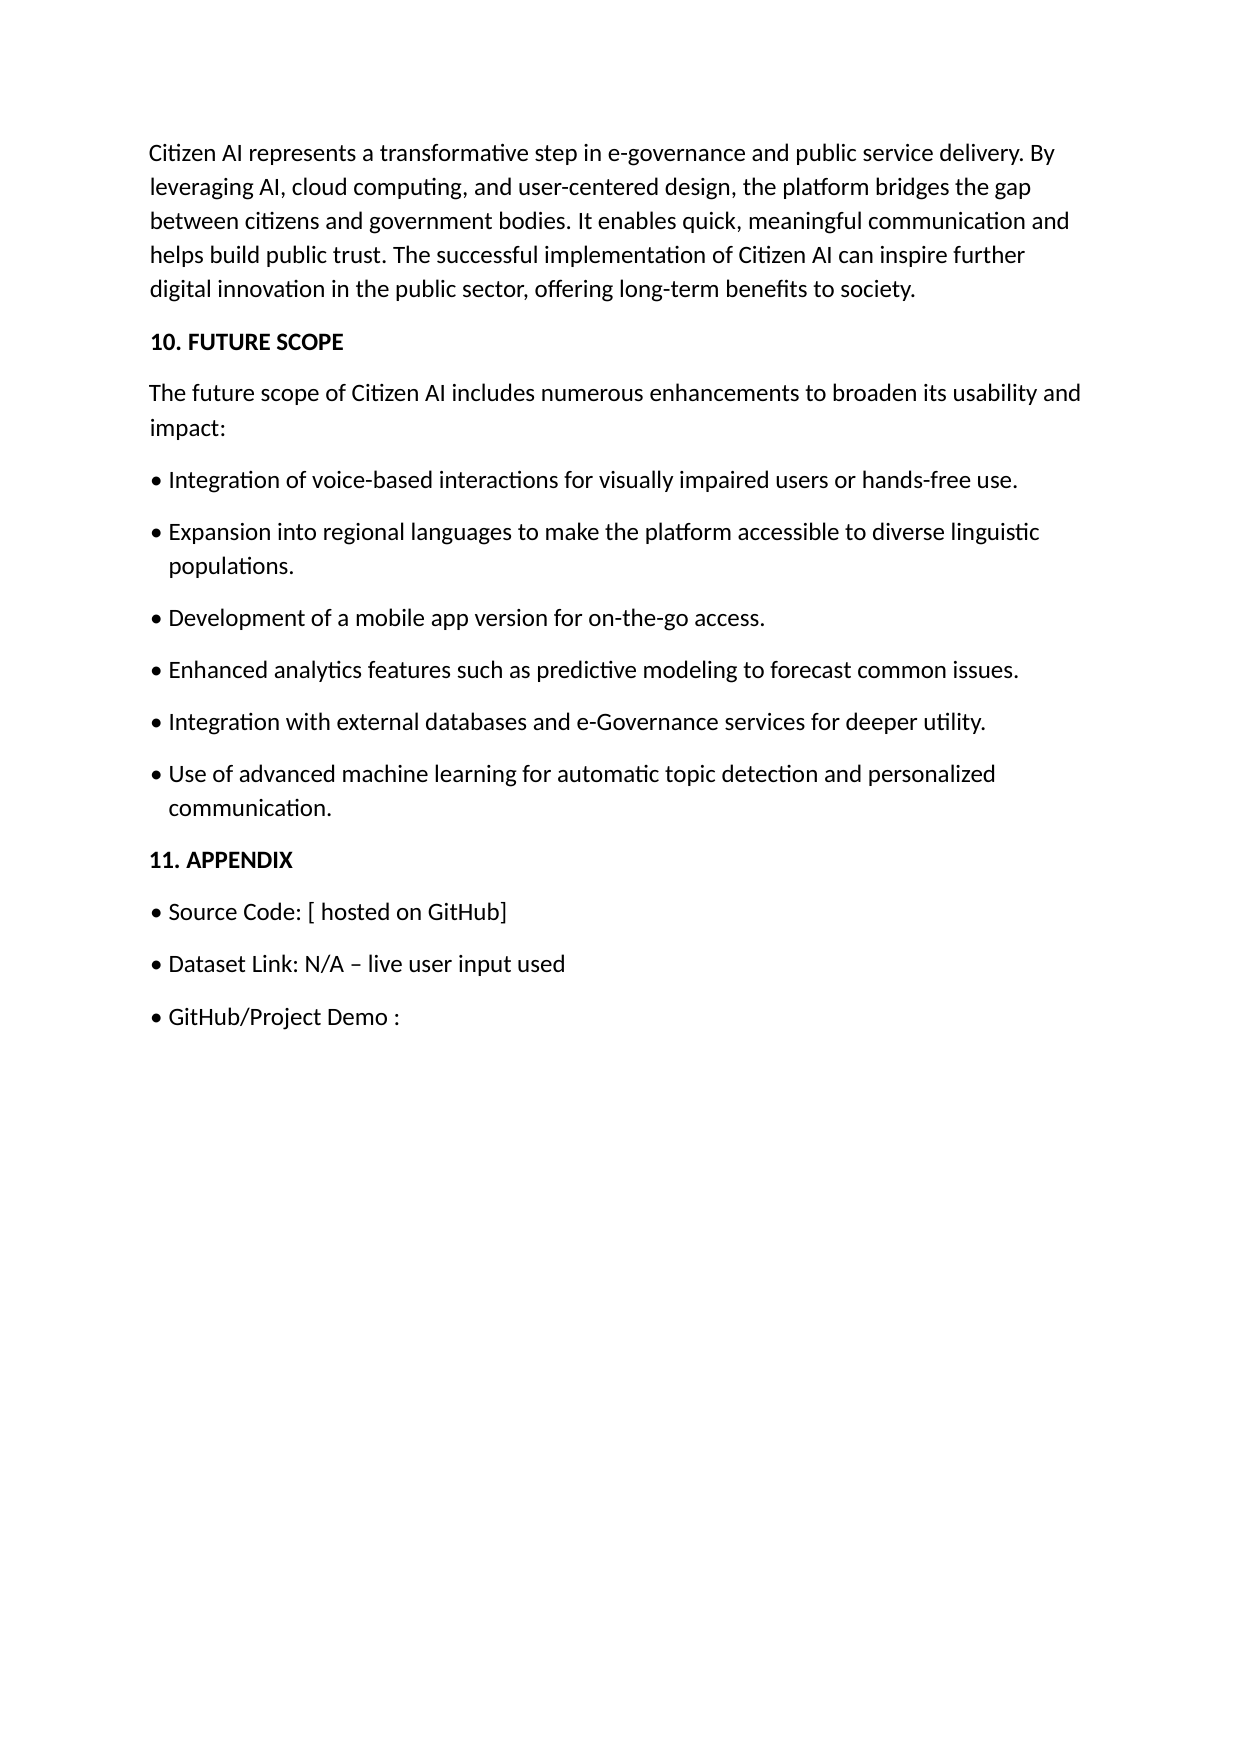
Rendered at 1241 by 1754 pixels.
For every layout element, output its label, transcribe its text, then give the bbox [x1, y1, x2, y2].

list Enhanced analytics features such as predictive modeling to forecast common issues. [150, 654, 1091, 685]
list Integration of voice-based interactions for visually impaired users or hands-free use. [150, 464, 1091, 494]
list FUTURE SCOPE [150, 326, 1196, 356]
text 11. APPENDIX [148, 845, 1196, 875]
list Expansion into regional languages to make the platform accessible to diverse linguistic populations. [150, 516, 1091, 581]
list GitHub/Project Demo : [150, 1001, 1091, 1031]
text Citizen AI represents a transformative step in e-governance and public service delivery. By leveraging AI, cloud computing, and user-centered design, the platform bridges the gap between citizens and government bodies. It enables quick, meaningful communication and helps build public trust. The successful implementation of Citizen AI can inspire further digital innovation in the public sector, offering long-term benefits to society. [148, 137, 1091, 304]
list Dataset Link: N/A – live user input used [150, 949, 1091, 979]
list Use of advanced machine learning for automatic topic detection and personalized communication. [150, 758, 1091, 823]
text The future scope of Citizen AI includes numerous enhancements to broaden its usability and impact: [148, 378, 1091, 442]
list Development of a mobile app version for on-the-go access. [150, 602, 1091, 633]
list Integration with external databases and e-Governance services for deeper utility. [150, 706, 1091, 737]
list Source Code: [ hosted on GitHub] [150, 897, 1091, 927]
